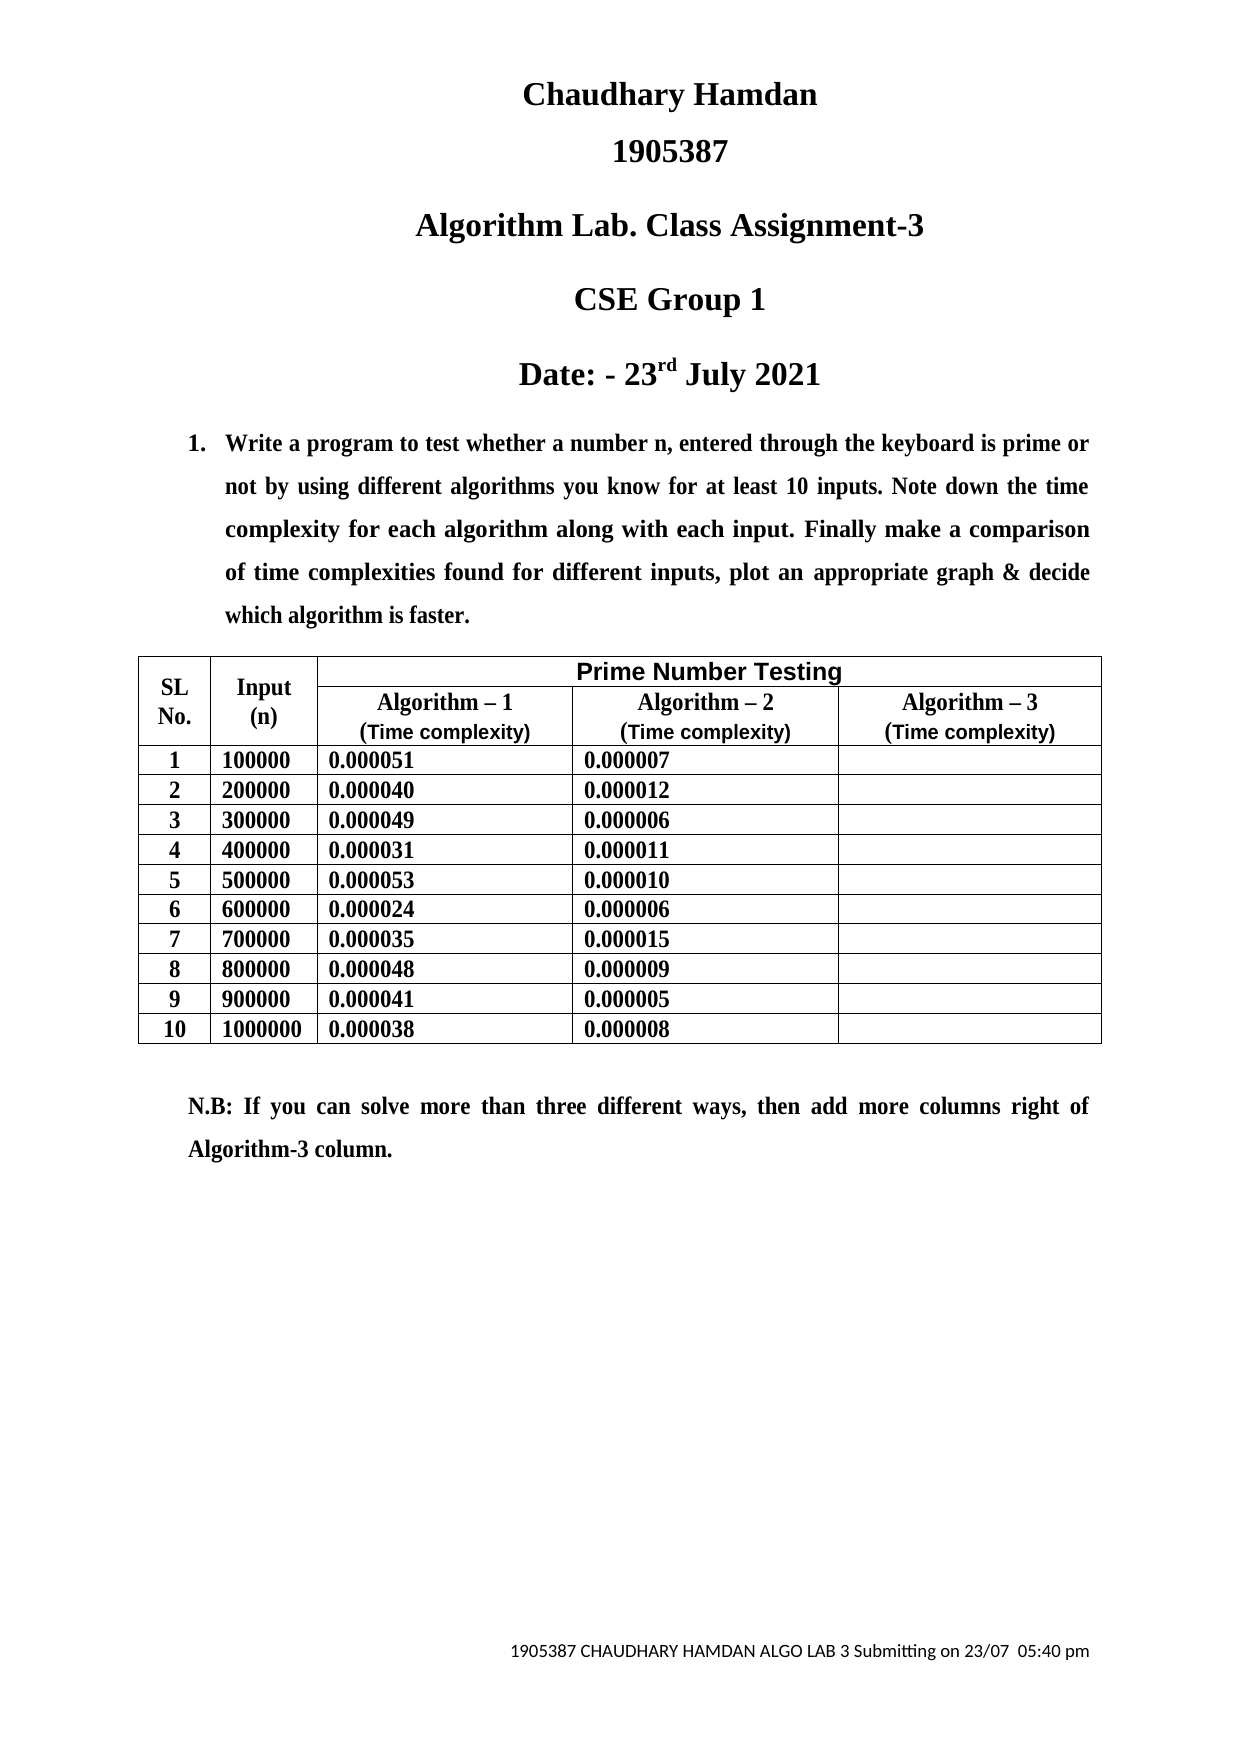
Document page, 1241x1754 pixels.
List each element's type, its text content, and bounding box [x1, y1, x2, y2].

table_cell 0.000007 [573, 746, 838, 774]
table_cell Algorithm – 3 (Time complexity) [839, 687, 1101, 744]
table_cell [839, 805, 1101, 834]
table_cell 0.000053 [318, 865, 572, 893]
table_cell 600000 [211, 895, 317, 923]
table_cell 400000 [211, 835, 317, 864]
list Chaudhary Hamdan [187, 74, 1152, 112]
table_cell Algorithm – 1 (Time complexity) [318, 687, 572, 744]
table_cell 4 [139, 835, 210, 864]
table_cell [839, 835, 1101, 864]
table_cell 7 [139, 924, 210, 953]
table_cell [839, 775, 1101, 804]
table_cell 2 [139, 775, 210, 804]
table_cell 700000 [211, 924, 317, 953]
table_cell 0.000006 [573, 805, 838, 834]
table_cell 0.000038 [318, 1014, 572, 1042]
table_cell [839, 954, 1101, 983]
table_cell Algorithm – 2 (Time complexity) [573, 687, 838, 744]
list 1905387 [187, 131, 1152, 170]
table_cell 9 [139, 984, 210, 1013]
text N.B: If you can solve more than three different ways, then add more columns right of Algorithm-3 column. [188, 1091, 1090, 1163]
table_cell 0.000024 [318, 895, 572, 923]
table_cell 0.000051 [318, 746, 572, 774]
table_cell 0.000049 [318, 805, 572, 834]
table_cell 100000 [211, 746, 317, 774]
table_cell 0.000011 [573, 835, 838, 864]
text CSE Group 1 [187, 280, 1152, 318]
table_cell [839, 865, 1101, 893]
table_cell 6 [139, 895, 210, 923]
table_cell 0.000031 [318, 835, 572, 864]
table_cell 1 [139, 746, 210, 774]
table_cell [839, 984, 1101, 1013]
table_cell 0.000040 [318, 775, 572, 804]
table_header Prime Number Testing [318, 657, 1101, 686]
table_cell 800000 [211, 954, 317, 983]
table_cell 0.000005 [573, 984, 838, 1013]
table_cell 0.000015 [573, 924, 838, 953]
table_header SL No. [139, 657, 210, 744]
table_cell 0.000008 [573, 1014, 838, 1042]
table_cell 900000 [211, 984, 317, 1013]
table_cell 0.000012 [573, 775, 838, 804]
table_cell [839, 1014, 1101, 1042]
table_cell 0.000006 [573, 895, 838, 923]
table_cell 200000 [211, 775, 317, 804]
table_cell [839, 895, 1101, 923]
table_cell 10 [139, 1014, 210, 1042]
table_cell 5 [139, 865, 210, 893]
table_cell 300000 [211, 805, 317, 834]
table_cell 8 [139, 954, 210, 983]
table_cell 500000 [211, 865, 317, 893]
table_cell 1000000 [211, 1014, 317, 1042]
table_cell 0.000048 [318, 954, 572, 983]
table_cell 0.000009 [573, 954, 838, 983]
table_cell 0.000035 [318, 924, 572, 953]
table_cell [839, 746, 1101, 774]
text Date: - 23rd July 2021 [187, 354, 1152, 392]
text Algorithm Lab. Class Assignment-3 [187, 206, 1152, 244]
table_cell 0.000010 [573, 865, 838, 893]
table_header Input (n) [211, 657, 317, 744]
table_cell [839, 924, 1101, 953]
table_cell 0.000041 [318, 984, 572, 1013]
list Write a program to test whether a number n, entered through the keyboard is prime or not by using different algorithms you know for at least 10 inputs. Note down the time complexity for each algorithm along with each input. Finally make a comparison of time complexities found for different inputs, plot an appropriate graph & decide which algorithm is faster. [187, 428, 1090, 629]
table_cell 3 [139, 805, 210, 834]
